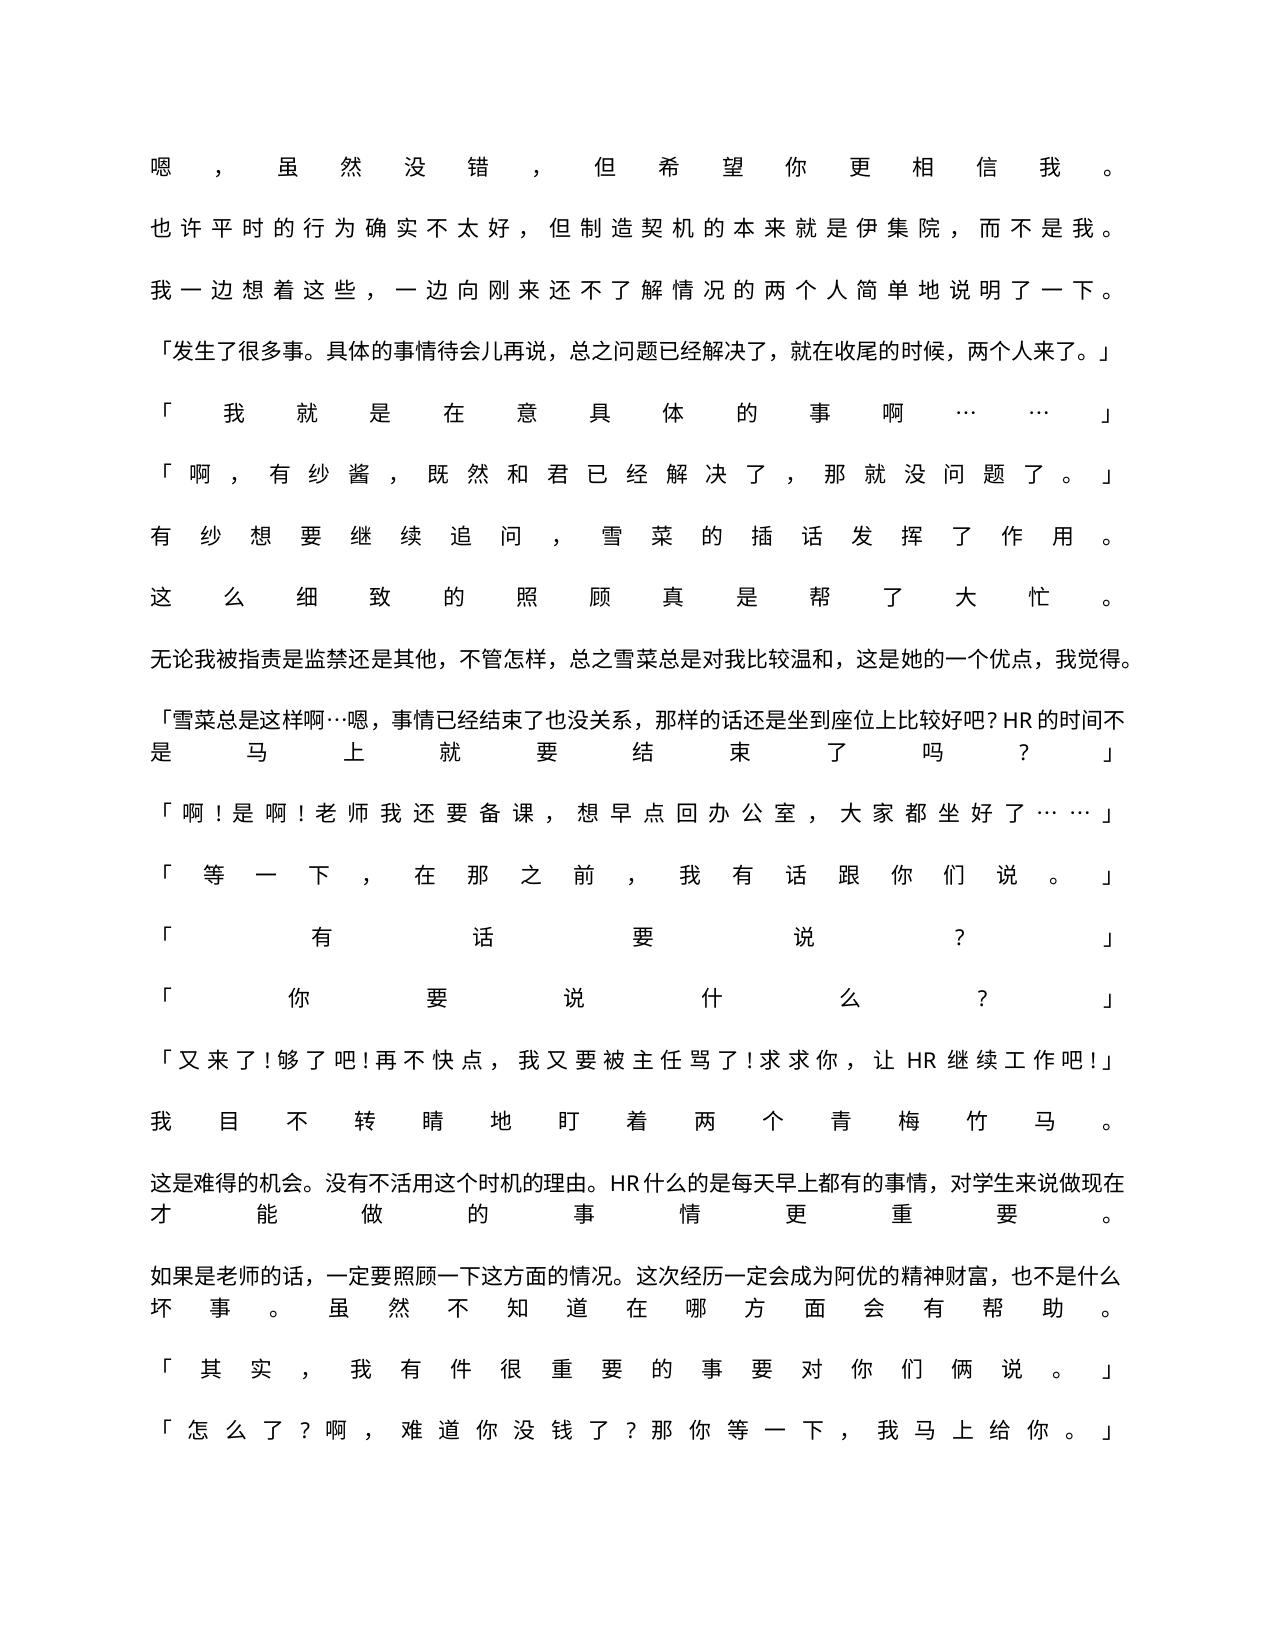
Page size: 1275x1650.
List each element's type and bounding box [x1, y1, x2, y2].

text [150, 150, 1125, 1475]
